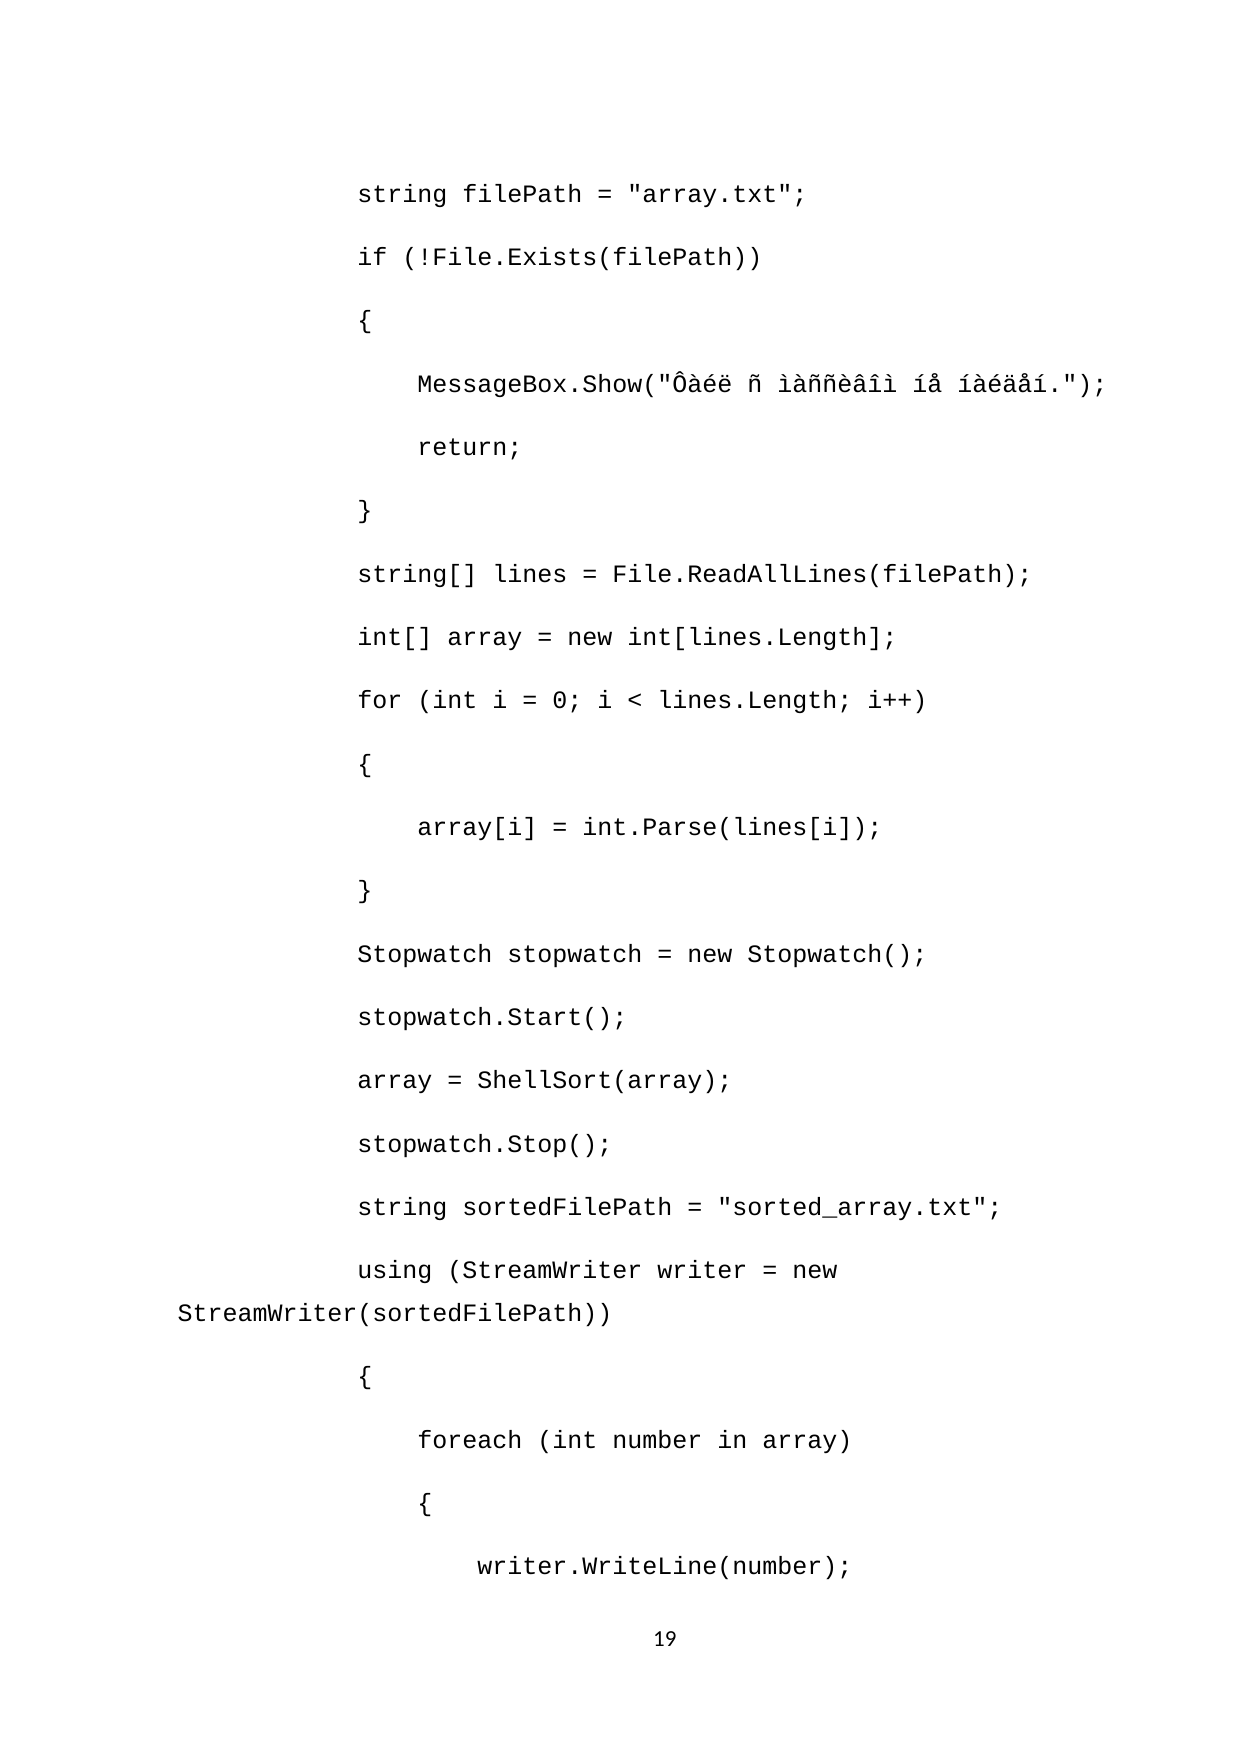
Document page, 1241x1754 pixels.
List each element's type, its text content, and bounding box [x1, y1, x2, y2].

text Stopwatch stopwatch = new Stopwatch(); [177, 941, 1152, 970]
text if (!File.Exists(filePath)) [177, 245, 1152, 273]
text string filePath = "array.txt"; [177, 181, 1152, 210]
text return; [177, 435, 1152, 463]
text string[] lines = File.ReadAllLines(filePath); [177, 561, 1152, 590]
text { [177, 1364, 1152, 1392]
text } [177, 878, 1152, 906]
text for (int i = 0; i < lines.Length; i++) [177, 688, 1152, 716]
text stopwatch.Start(); [177, 1005, 1152, 1033]
text string sortedFilePath = "sorted_array.txt"; [177, 1195, 1152, 1223]
text using (StreamWriter writer = new StreamWriter(sortedFilePath)) [177, 1258, 1152, 1329]
text foreach (int number in array) [177, 1427, 1152, 1456]
text { [177, 308, 1152, 336]
text array[i] = int.Parse(lines[i]); [177, 815, 1152, 843]
text MessageBox.Show("Ôàéë ñ ìàññèâîì íå íàéäåí."); [177, 371, 1152, 400]
text } [177, 498, 1152, 526]
text writer.WriteLine(number); [177, 1554, 1152, 1582]
text { [177, 751, 1152, 780]
text { [177, 1491, 1152, 1519]
text array = ShellSort(array); [177, 1068, 1152, 1096]
text stopwatch.Stop(); [177, 1131, 1152, 1160]
text int[] array = new int[lines.Length]; [177, 625, 1152, 653]
